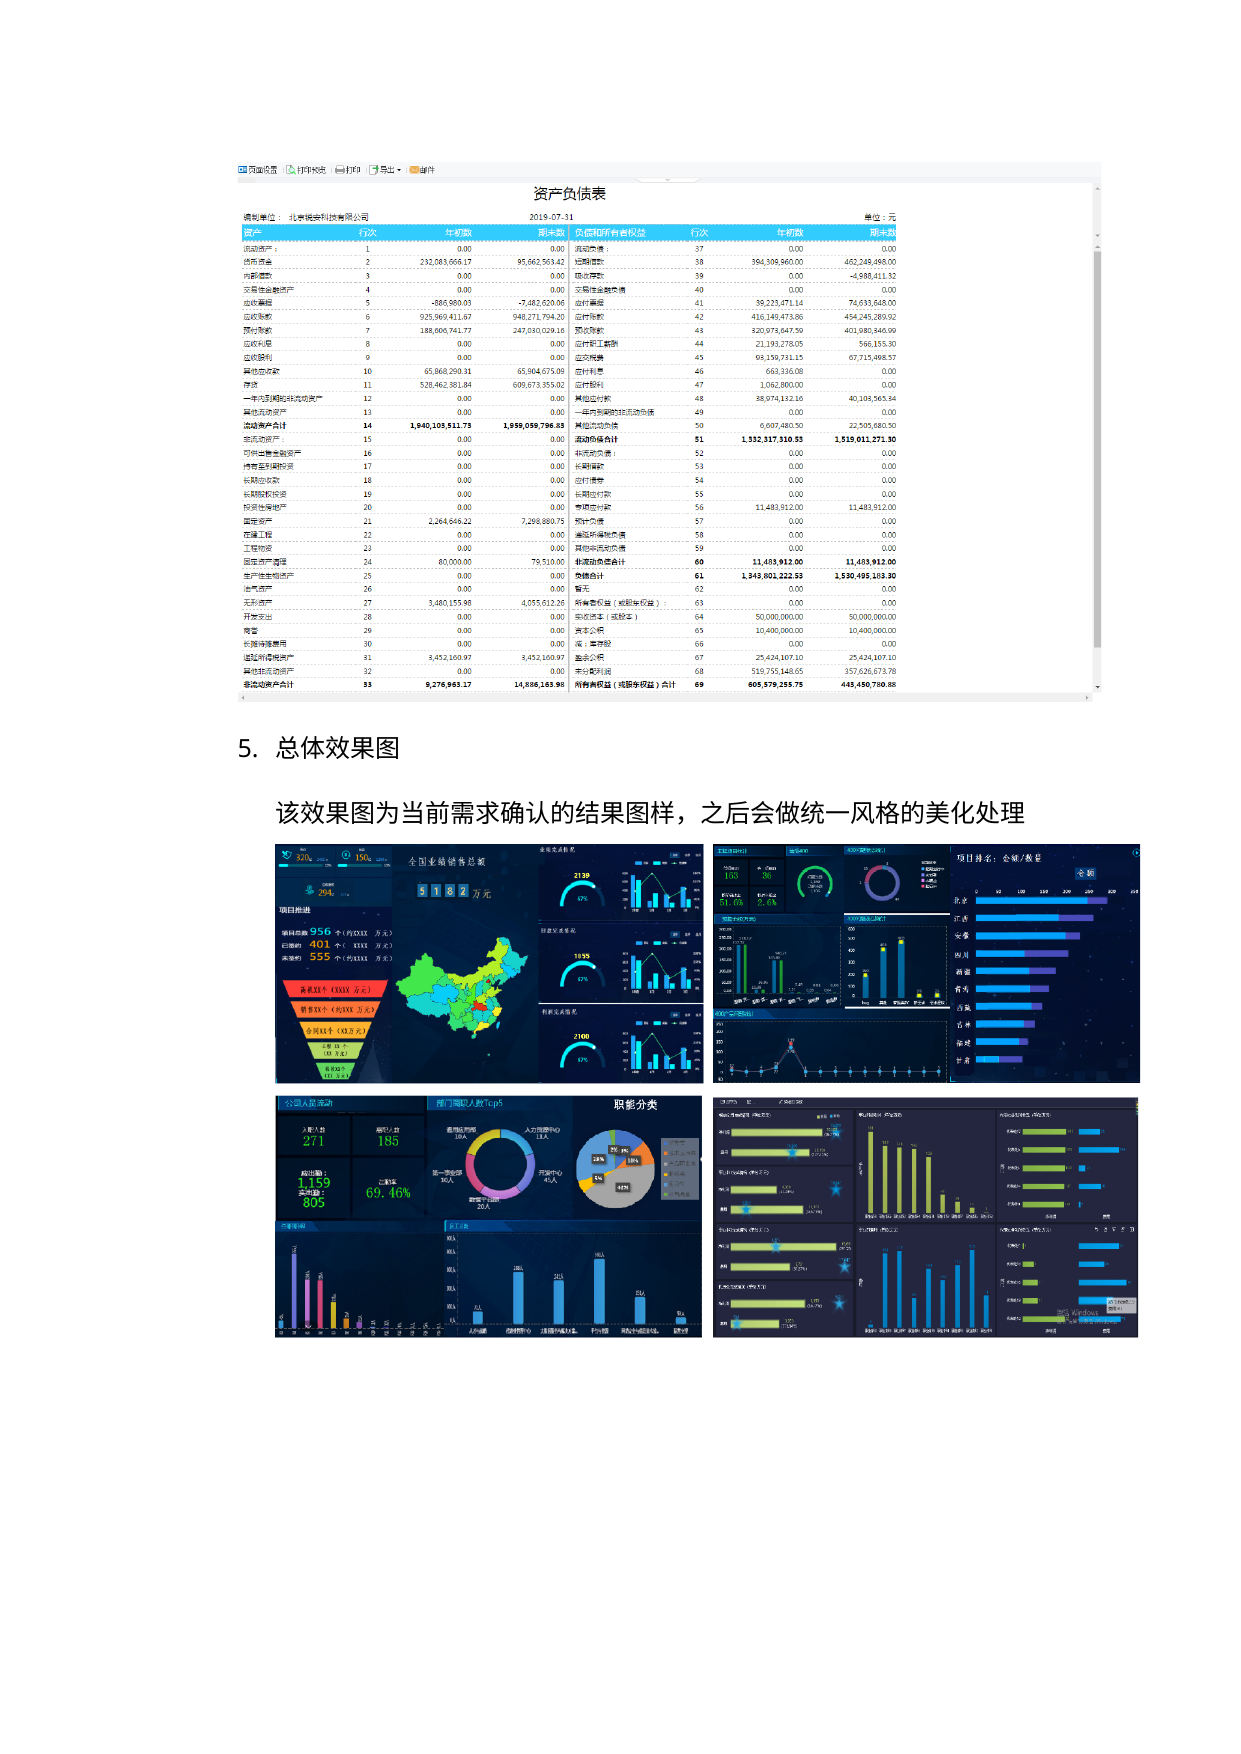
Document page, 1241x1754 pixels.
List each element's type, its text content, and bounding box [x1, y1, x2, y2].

picture [237, 162, 1102, 702]
list 该效果图为当前需求确认的结果图样，之后会做统一风格的美化处理 [275, 779, 1053, 844]
picture [275, 844, 1141, 1340]
list 总体效果图 [237, 714, 1053, 779]
